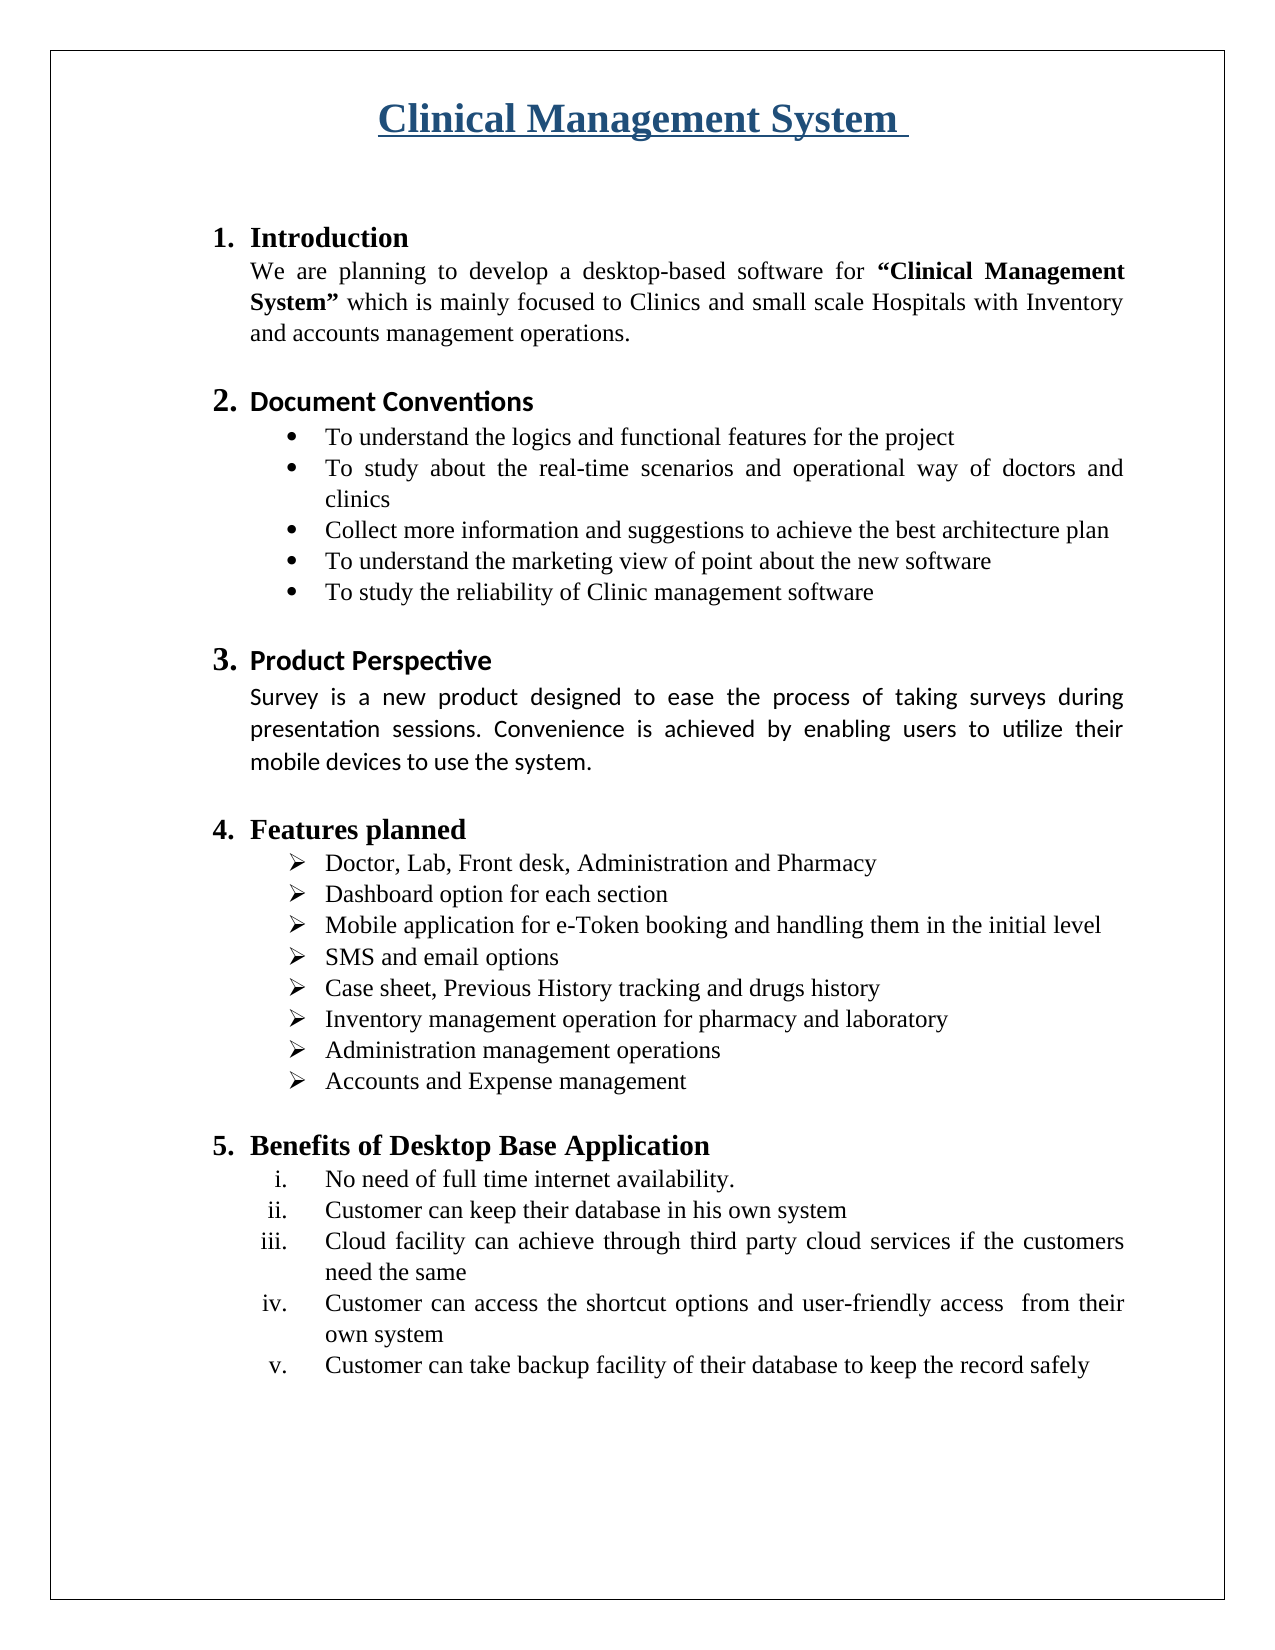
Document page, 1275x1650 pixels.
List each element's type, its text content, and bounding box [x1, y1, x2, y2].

list No need of full time internet availability. [287, 1164, 1125, 1193]
list Customer can keep their database in his own system [287, 1195, 1125, 1224]
list Customer can take backup facility of their database to keep the record safely [287, 1350, 1125, 1379]
list Accounts and Expense management [287, 1066, 1125, 1094]
text Clinical Management System [150, 94, 1125, 142]
list Case sheet, Previous History tracking and drugs history [287, 973, 1125, 1001]
list Product Perspective [212, 639, 1125, 678]
list Document Conventions [212, 380, 1125, 419]
list To understand the logics and functional features for the project [287, 422, 1125, 451]
list Inventory management operation for pharmacy and laboratory [287, 1004, 1125, 1032]
list SMS and email options [287, 942, 1125, 970]
list Administration management operations [287, 1035, 1125, 1063]
list To study about the real-time scenarios and operational way of doctors and clinics [287, 453, 1125, 513]
list Doctor, Lab, Front desk, Administration and Pharmacy [287, 848, 1125, 877]
list Survey is a new product designed to ease the process of taking surveys during presentation sessions. Convenience is achieved by enabling users to utilize their mobile devices to use the system. [250, 681, 1125, 777]
list We are planning to develop a desktop-based software for “Clinical Management System” which is mainly focused to Clinics and small scale Hospitals with Inventory and accounts management operations. [250, 256, 1125, 347]
list Collect more information and suggestions to achieve the best architecture plan [287, 515, 1125, 544]
list To study the reliability of Clinic management software [287, 577, 1125, 606]
list Dashboard option for each section [287, 879, 1125, 908]
list Introduction [212, 220, 1125, 254]
list Cloud facility can achieve through third party cloud services if the customers need the same [287, 1226, 1125, 1286]
list To understand the marketing view of point about the new software [287, 546, 1125, 575]
list Features planned [212, 812, 1125, 846]
list Customer can access the shortcut options and user-friendly access from their own system [287, 1288, 1125, 1348]
list Benefits of Desktop Base Application [212, 1128, 1125, 1161]
list Mobile application for e-Token booking and handling them in the initial level [287, 911, 1125, 939]
